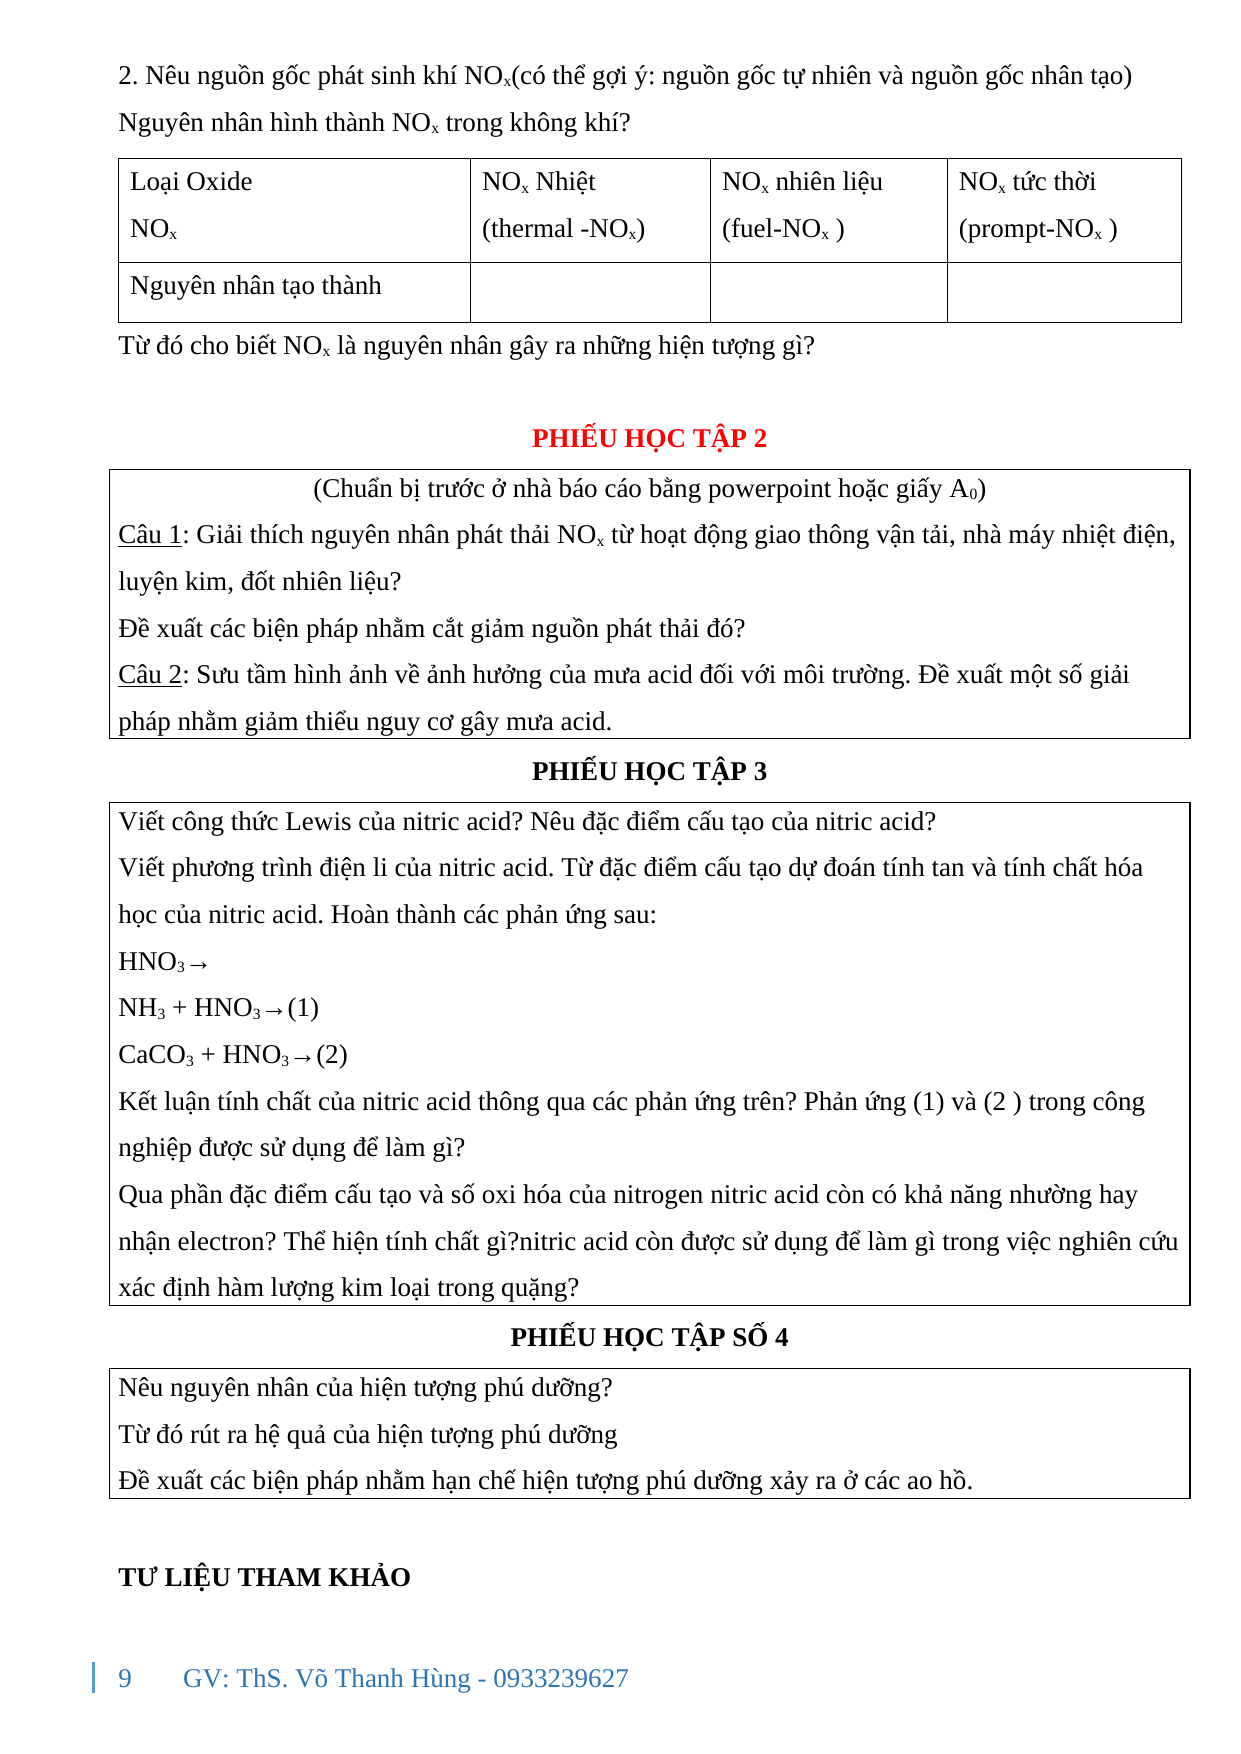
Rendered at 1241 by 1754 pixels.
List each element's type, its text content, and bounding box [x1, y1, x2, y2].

table_cell Nguyên nhân tạo thành [119, 263, 470, 322]
text Viết phương trình điện li của nitric acid. Từ đặc điểm cấu tạo dự đoán tính tan và tính chất hóa học của nitric acid. Hoàn thành các phản ứng sau: [110, 848, 1189, 929]
text Nêu nguyên nhân của hiện tượng phú dưỡng? [110, 1369, 1189, 1402]
text HNO3→ [110, 942, 1189, 976]
text PHIẾU HỌC TẬP 3 [118, 755, 1181, 786]
text Từ đó rút ra hệ quả của hiện tượng phú dưỡng [110, 1414, 1189, 1449]
text 2. Nêu nguồn gốc phát sinh khí NOx(có thể gợi ý: nguồn gốc tự nhiên và nguồn gốc nhân tạo) [118, 59, 1181, 90]
text TƯ LIỆU THAM KHẢO [118, 1561, 1181, 1592]
text CaCO3 + HNO3→(2) [110, 1035, 1189, 1069]
table_header NOx Nhiệt (thermal -NOx) [471, 159, 710, 262]
table_header NOx tức thời (prompt-NOx ) [948, 159, 1181, 262]
text Câu 1: Giải thích nguyên nhân phát thải NOx từ hoạt động giao thông vận tải, nhà máy nhiệt điện, luyện kim, đốt nhiên liệu? [110, 515, 1189, 596]
text Kết luận tính chất của nitric acid thông qua các phản ứng trên? Phản ứng (1) và (2 ) trong công nghiệp được sử dụng để làm gì? [110, 1082, 1189, 1163]
text Câu 2: Sưu tầm hình ảnh về ảnh hưởng của mưa acid đối với môi trường. Đề xuất một số giải pháp nhằm giảm thiểu nguy cơ gây mưa acid. [110, 655, 1189, 738]
text PHIẾU HỌC TẬP SỐ 4 [118, 1321, 1181, 1352]
text Đề xuất các biện pháp nhằm hạn chế hiện tượng phú dưỡng xảy ra ở các ao hồ. [110, 1461, 1189, 1498]
text Từ đó cho biết NOx là nguyên nhân gây ra những hiện tượng gì? [118, 329, 1181, 360]
text PHIẾU HỌC TẬP 2 [118, 422, 1181, 453]
text Đề xuất các biện pháp nhằm cắt giảm nguồn phát thải đó? [110, 609, 1189, 643]
text NH3 + HNO3→(1) [110, 988, 1189, 1023]
table_cell [711, 263, 947, 322]
text Nguyên nhân hình thành NOx trong không khí? [118, 106, 1181, 137]
table_header NOx nhiên liệu (fuel-NOx ) [711, 159, 947, 262]
text (Chuẩn bị trước ở nhà báo cáo bằng powerpoint hoặc giấy A0) [110, 470, 1189, 503]
table_header Loại Oxide NOx [119, 159, 470, 262]
text Qua phần đặc điểm cấu tạo và số oxi hóa của nitrogen nitric acid còn có khả năng nhường hay nhận electron? Thể hiện tính chất gì?nitric acid còn được sử dụng để làm gì trong việc nghiên cứu xác định hàm lượng kim loại trong quặng? [110, 1175, 1189, 1305]
text Viết công thức Lewis của nitric acid? Nêu đặc điểm cấu tạo của nitric acid? [110, 803, 1189, 836]
table_cell [948, 263, 1181, 322]
table_cell [471, 263, 710, 322]
